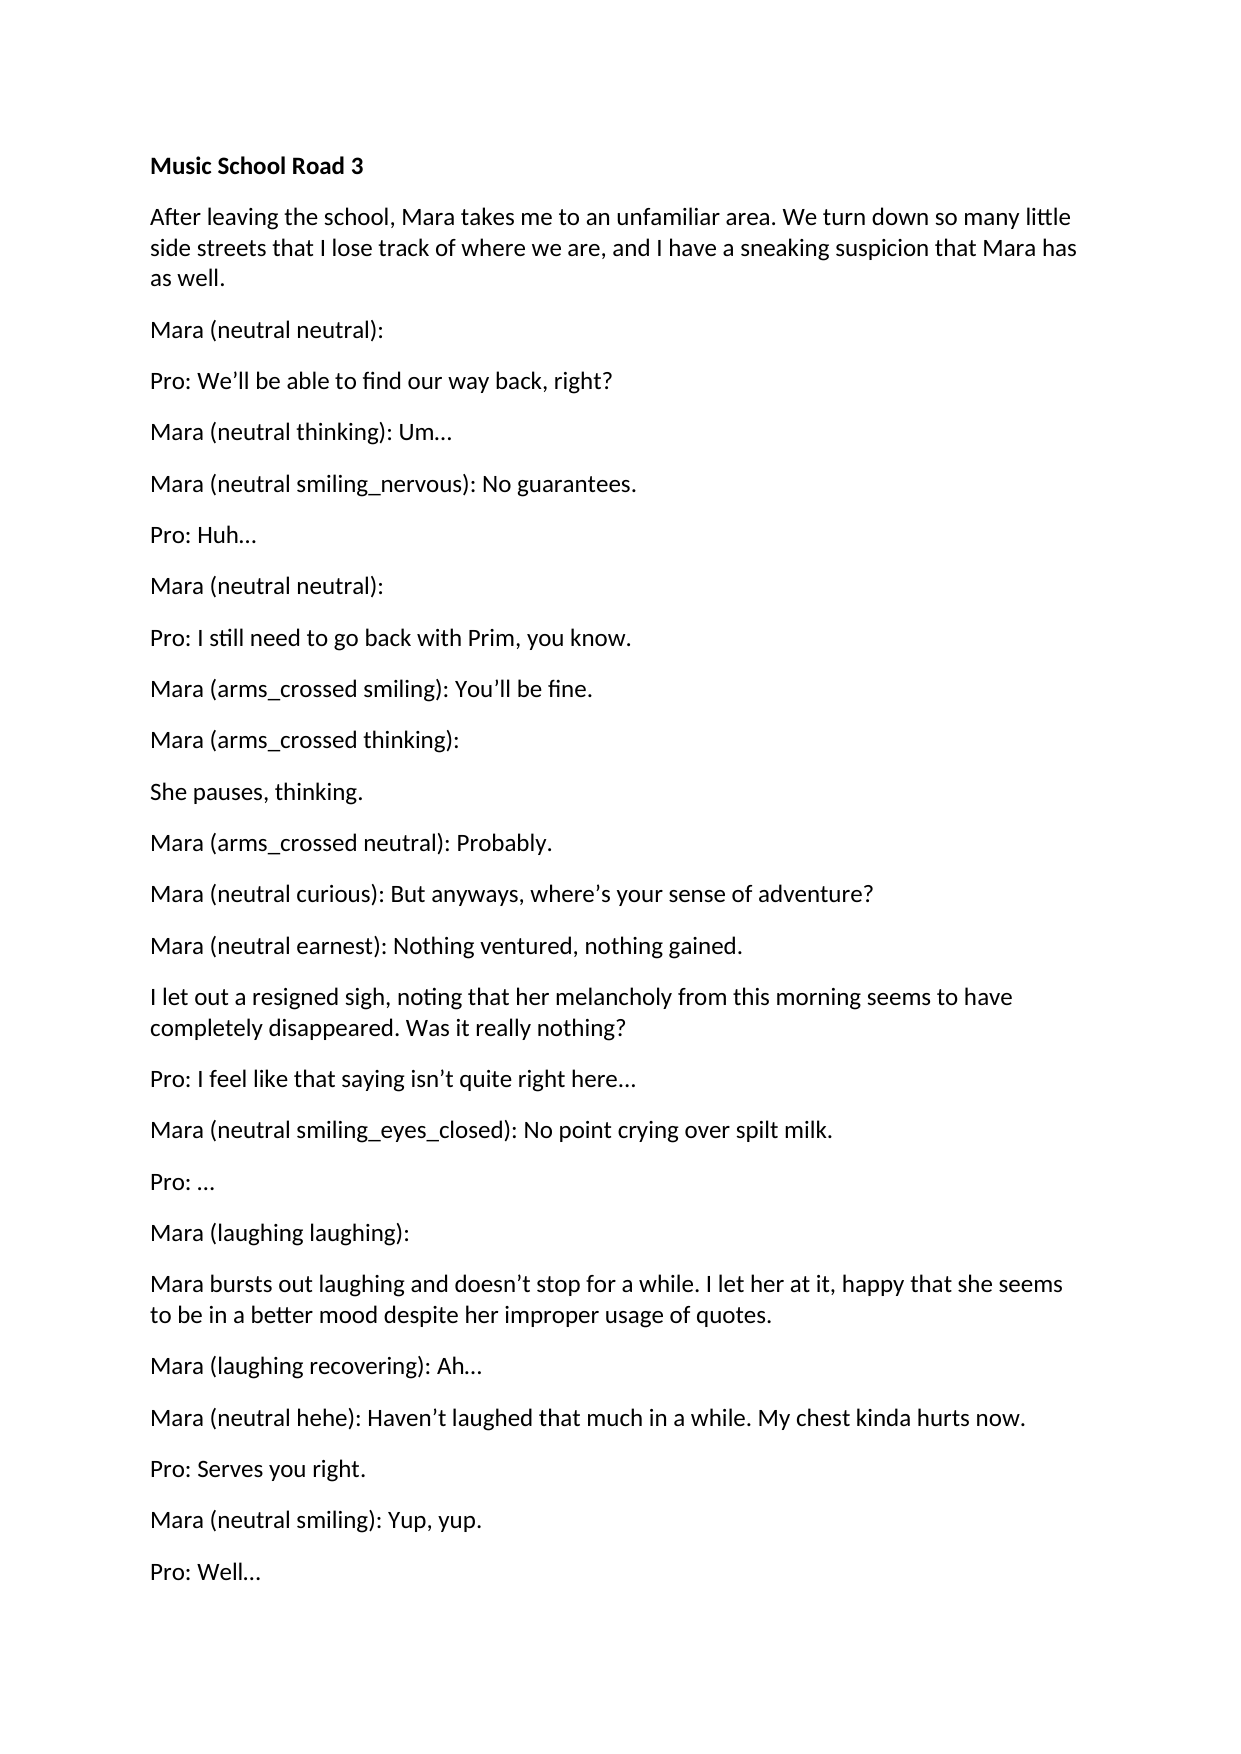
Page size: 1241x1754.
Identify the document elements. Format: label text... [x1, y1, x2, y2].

text Pro: I still need to go back with Prim, you know. [150, 622, 1090, 652]
text Pro: I feel like that saying isn’t quite right here... [150, 1063, 1090, 1094]
text Mara (laughing laughing): [150, 1217, 1090, 1248]
text Mara (neutral hehe): Haven’t laughed that much in a while. My chest kinda hurts now. [150, 1402, 1090, 1432]
text Mara (neutral thinking): Um… [150, 416, 1090, 447]
text Pro: … [150, 1166, 1090, 1196]
text Mara (neutral smiling_nervous): No guarantees. [150, 468, 1090, 498]
text She pauses, thinking. [150, 776, 1090, 806]
text Mara (laughing recovering): Ah… [150, 1351, 1090, 1381]
text Mara (neutral neutral): [150, 571, 1090, 601]
text Mara (neutral earnest): Nothing ventured, nothing gained. [150, 930, 1090, 961]
text After leaving the school, Mara takes me to an unfamiliar area. We turn down so many little side streets that I lose track of where we are, and I have a sneaking suspicion that Mara has as well. [150, 201, 1090, 293]
text Pro: We’ll be able to find our way back, right? [150, 365, 1090, 396]
text Mara (neutral smiling_eyes_closed): No point crying over spilt milk. [150, 1114, 1090, 1145]
text Mara (neutral neutral): [150, 314, 1090, 344]
text Pro: Serves you right. [150, 1453, 1090, 1484]
text Pro: Huh… [150, 519, 1090, 550]
text I let out a resigned sigh, noting that her melancholy from this morning seems to have completely disappeared. Was it really nothing? [150, 981, 1090, 1042]
text Music School Road 3 [150, 150, 1090, 181]
text Mara (arms_crossed neutral): Probably. [150, 827, 1090, 858]
text Mara (arms_crossed smiling): You’ll be fine. [150, 673, 1090, 704]
text Mara (neutral smiling): Yup, yup. [150, 1504, 1090, 1535]
text Mara (neutral curious): But anyways, where’s your sense of adventure? [150, 879, 1090, 909]
text Mara (arms_crossed thinking): [150, 724, 1090, 755]
text Mara bursts out laughing and doesn’t stop for a while. I let her at it, happy that she seems to be in a better mood despite her improper usage of quotes. [150, 1269, 1090, 1330]
text Pro: Well… [150, 1556, 1090, 1586]
